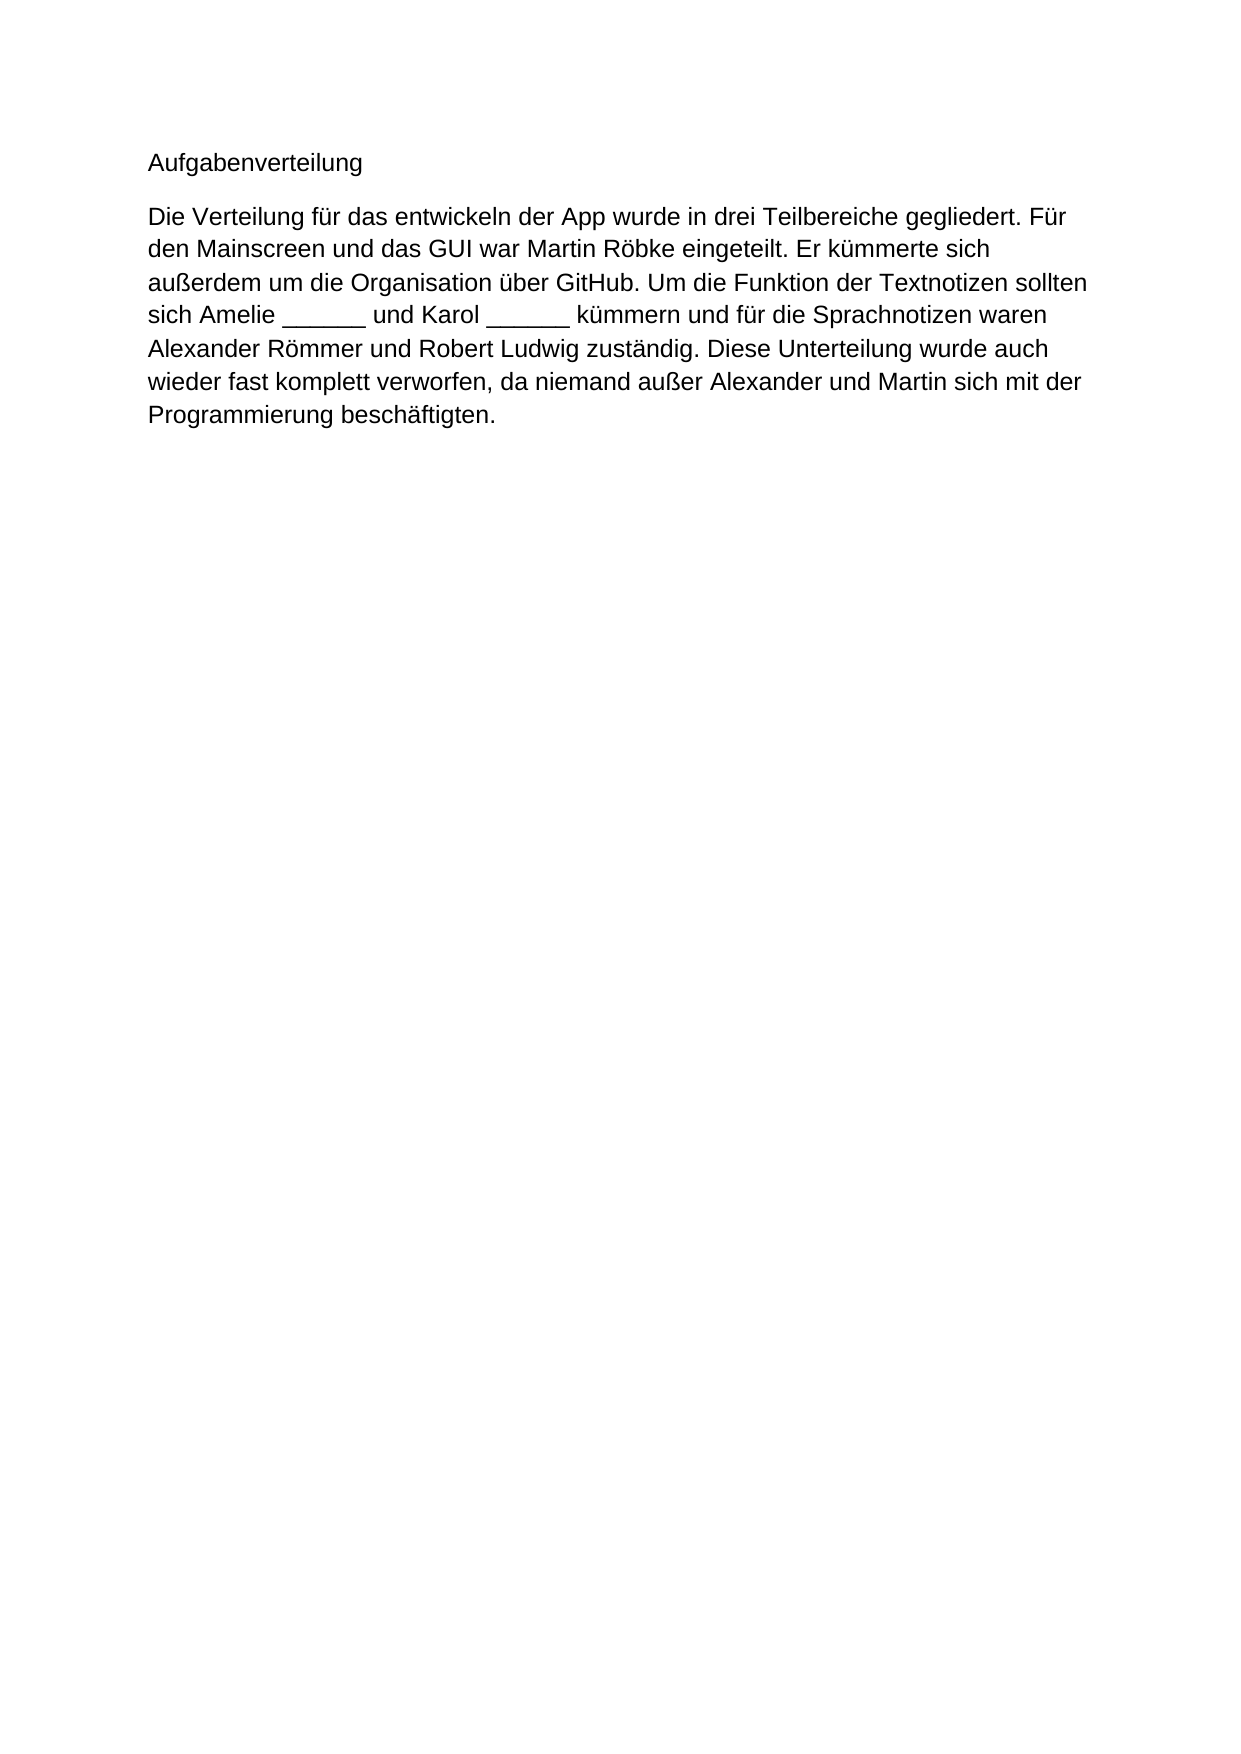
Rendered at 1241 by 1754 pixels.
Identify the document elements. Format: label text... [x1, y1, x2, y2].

text Die Verteilung für das entwickeln der App wurde in drei Teilbereiche gegliedert. Für den Mainscreen und das GUI war Martin Röbke eingeteilt. Er kümmerte sich außerdem um die Organisation über GitHub. Um die Funktion der Textnotizen sollten sich Amelie ______ und Karol ______ kümmern und für die Sprachnotizen waren Alexander Römmer und Robert Ludwig zuständig. Diese Unterteilung wurde auch wieder fast komplett verworfen, da niemand außer Alexander und Martin sich mit der Programmierung beschäftigten. [148, 201, 1093, 428]
text Aufgabenverteilung [148, 148, 1093, 176]
